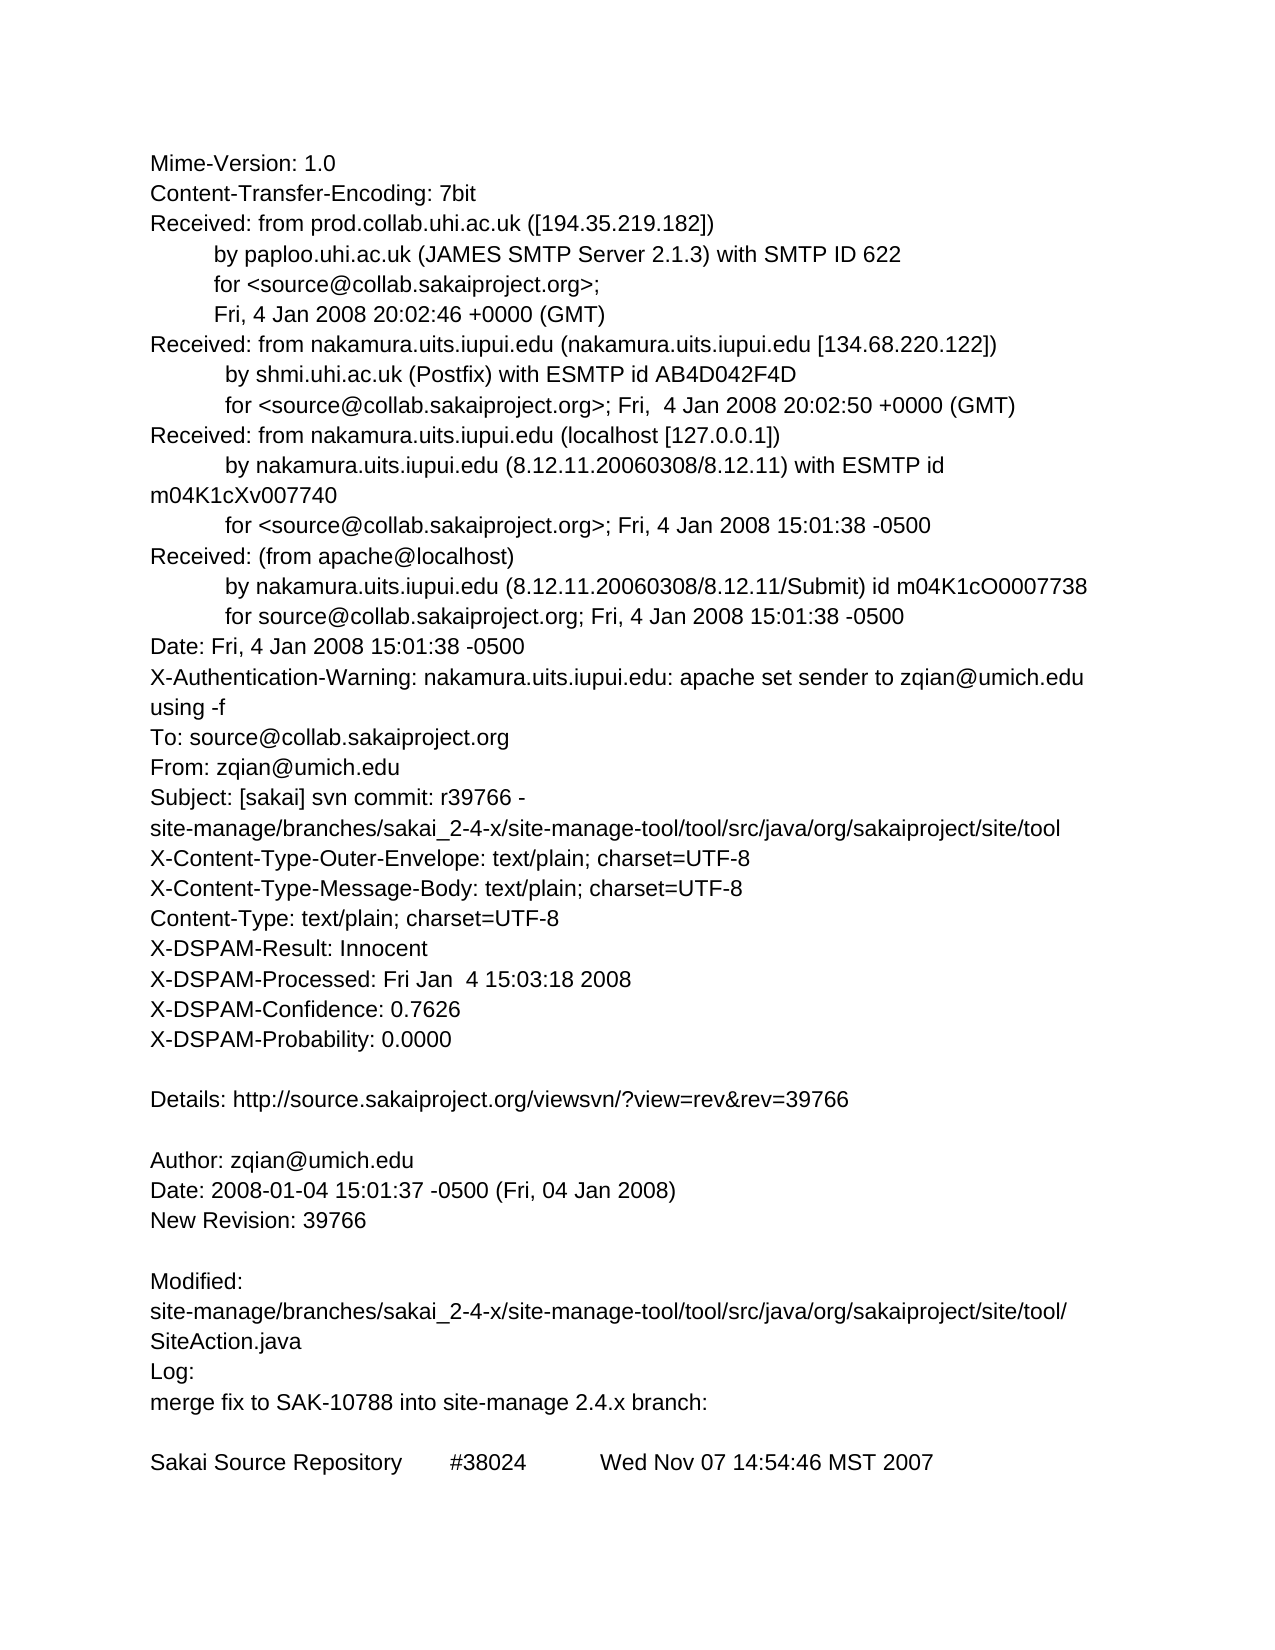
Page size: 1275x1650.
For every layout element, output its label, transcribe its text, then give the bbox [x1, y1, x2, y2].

text Mime-Version: 1.0 [150, 150, 1125, 176]
text for <source@collab.sakaiproject.org>; Fri, 4 Jan 2008 15:01:38 -0500 [150, 512, 1125, 539]
text From: zqian@umich.edu [150, 754, 1125, 781]
text New Revision: 39766 [150, 1207, 1125, 1234]
text Log: [150, 1358, 1125, 1385]
text merge fix to SAK-10788 into site-manage 2.4.x branch: [150, 1388, 1125, 1415]
text To: source@collab.sakaiproject.org [150, 724, 1125, 750]
text X-DSPAM-Processed: Fri Jan 4 15:03:18 2008 [150, 966, 1125, 992]
text X-DSPAM-Confidence: 0.7626 [150, 996, 1125, 1022]
text Received: from nakamura.uits.iupui.edu (localhost [127.0.0.1]) [150, 422, 1125, 448]
text by nakamura.uits.iupui.edu (8.12.11.20060308/8.12.11) with ESMTP id m04K1cXv007740 [150, 452, 1125, 509]
text site-manage/branches/sakai_2-4-x/site-manage-tool/tool/src/java/org/sakaiproject/site/tool/SiteAction.java [150, 1298, 1125, 1354]
text for source@collab.sakaiproject.org; Fri, 4 Jan 2008 15:01:38 -0500 [150, 603, 1125, 629]
text Date: Fri, 4 Jan 2008 15:01:38 -0500 [150, 633, 1125, 660]
text Date: 2008-01-04 15:01:37 -0500 (Fri, 04 Jan 2008) [150, 1177, 1125, 1203]
text X-Content-Type-Message-Body: text/plain; charset=UTF-8 [150, 875, 1125, 901]
text Received: (from apache@localhost) [150, 543, 1125, 569]
text Details: http://source.sakaiproject.org/viewsvn/?view=rev&rev=39766 [150, 1086, 1125, 1113]
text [150, 1449, 1125, 1475]
text Received: from nakamura.uits.iupui.edu (nakamura.uits.iupui.edu [134.68.220.122]) [150, 331, 1125, 358]
text X-Authentication-Warning: nakamura.uits.iupui.edu: apache set sender to zqian@umich.edu using -f [150, 663, 1125, 720]
text Fri, 4 Jan 2008 20:02:46 +0000 (GMT) [150, 301, 1125, 327]
text Modified: [150, 1268, 1125, 1294]
text for <source@collab.sakaiproject.org>; [150, 271, 1125, 297]
text Author: zqian@umich.edu [150, 1147, 1125, 1173]
text Content-Transfer-Encoding: 7bit [150, 180, 1125, 207]
text by nakamura.uits.iupui.edu (8.12.11.20060308/8.12.11/Submit) id m04K1cO0007738 [150, 573, 1125, 599]
text Content-Type: text/plain; charset=UTF-8 [150, 905, 1125, 932]
text Received: from prod.collab.uhi.ac.uk ([194.35.219.182]) [150, 210, 1125, 237]
text X-DSPAM-Result: Innocent [150, 935, 1125, 962]
text by paploo.uhi.ac.uk (JAMES SMTP Server 2.1.3) with SMTP ID 622 [150, 241, 1125, 267]
text X-Content-Type-Outer-Envelope: text/plain; charset=UTF-8 [150, 845, 1125, 871]
text Subject: [sakai] svn commit: r39766 - site-manage/branches/sakai_2-4-x/site-manage-tool/tool/src/java/org/sakaiproject/site/tool [150, 784, 1125, 841]
text for <source@collab.sakaiproject.org>; Fri, 4 Jan 2008 20:02:50 +0000 (GMT) [150, 392, 1125, 418]
text by shmi.uhi.ac.uk (Postfix) with ESMTP id AB4D042F4D [150, 361, 1125, 388]
text X-DSPAM-Probability: 0.0000 [150, 1026, 1125, 1052]
